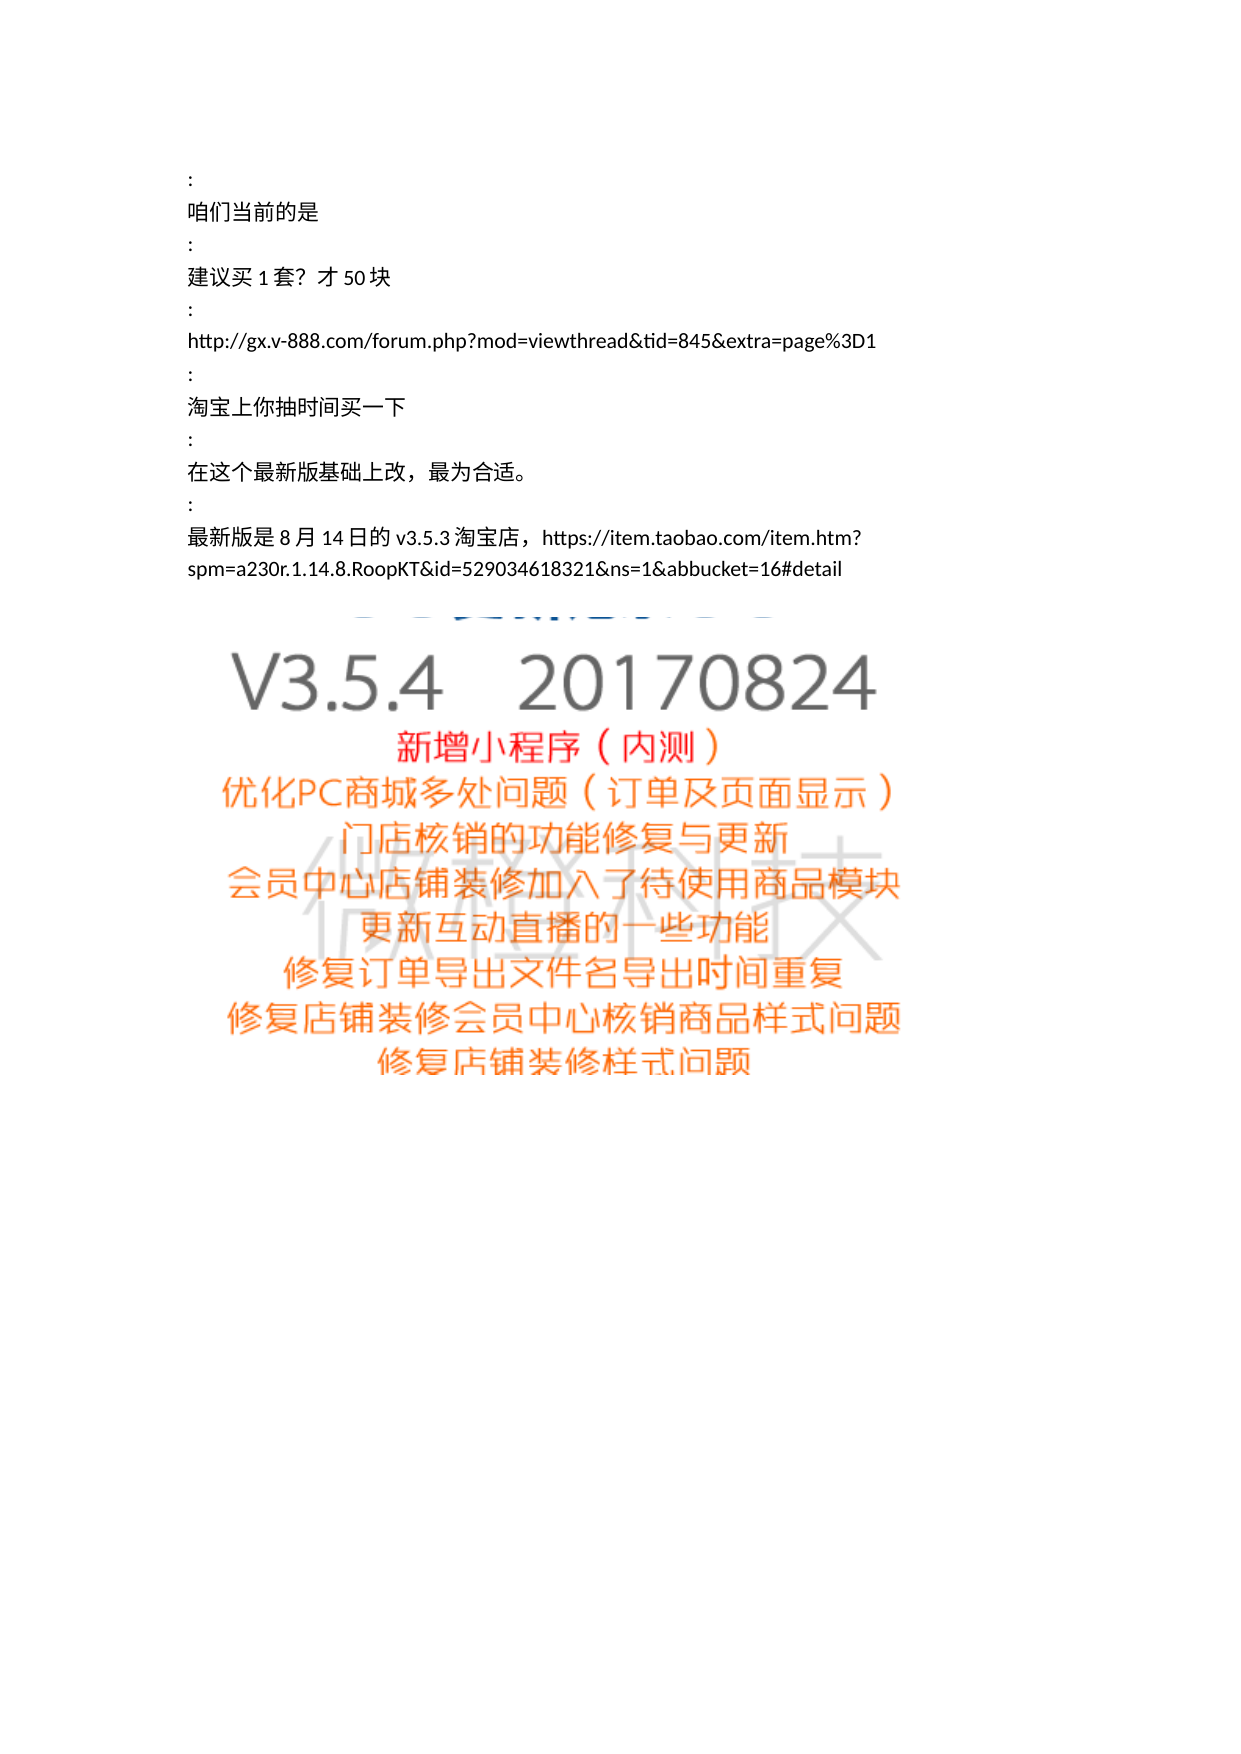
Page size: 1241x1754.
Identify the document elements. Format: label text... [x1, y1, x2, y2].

text : [187, 292, 1053, 324]
picture [187, 617, 952, 1075]
text : [187, 357, 1053, 389]
text http://gx.v-888.com/forum.php?mod=viewthread&tid=845&extra=page%3D1 [187, 324, 1053, 357]
text 咱们当前的是 [187, 194, 1053, 227]
text 在这个最新版基础上改，最为合适。 [187, 454, 1053, 487]
text 最新版是8月14日的v3.5.3淘宝店，https://item.taobao.com/item.htm?spm=a230r.1.14.8.RoopKT&id=529034618321&ns=1&abbucket=16#detail [187, 519, 1053, 584]
text : [187, 162, 1053, 194]
text 建议买1套？才50块 [187, 259, 1053, 292]
text : [187, 487, 1053, 519]
text 淘宝上你抽时间买一下 [187, 389, 1053, 422]
text : [187, 227, 1053, 259]
text : [187, 422, 1053, 454]
